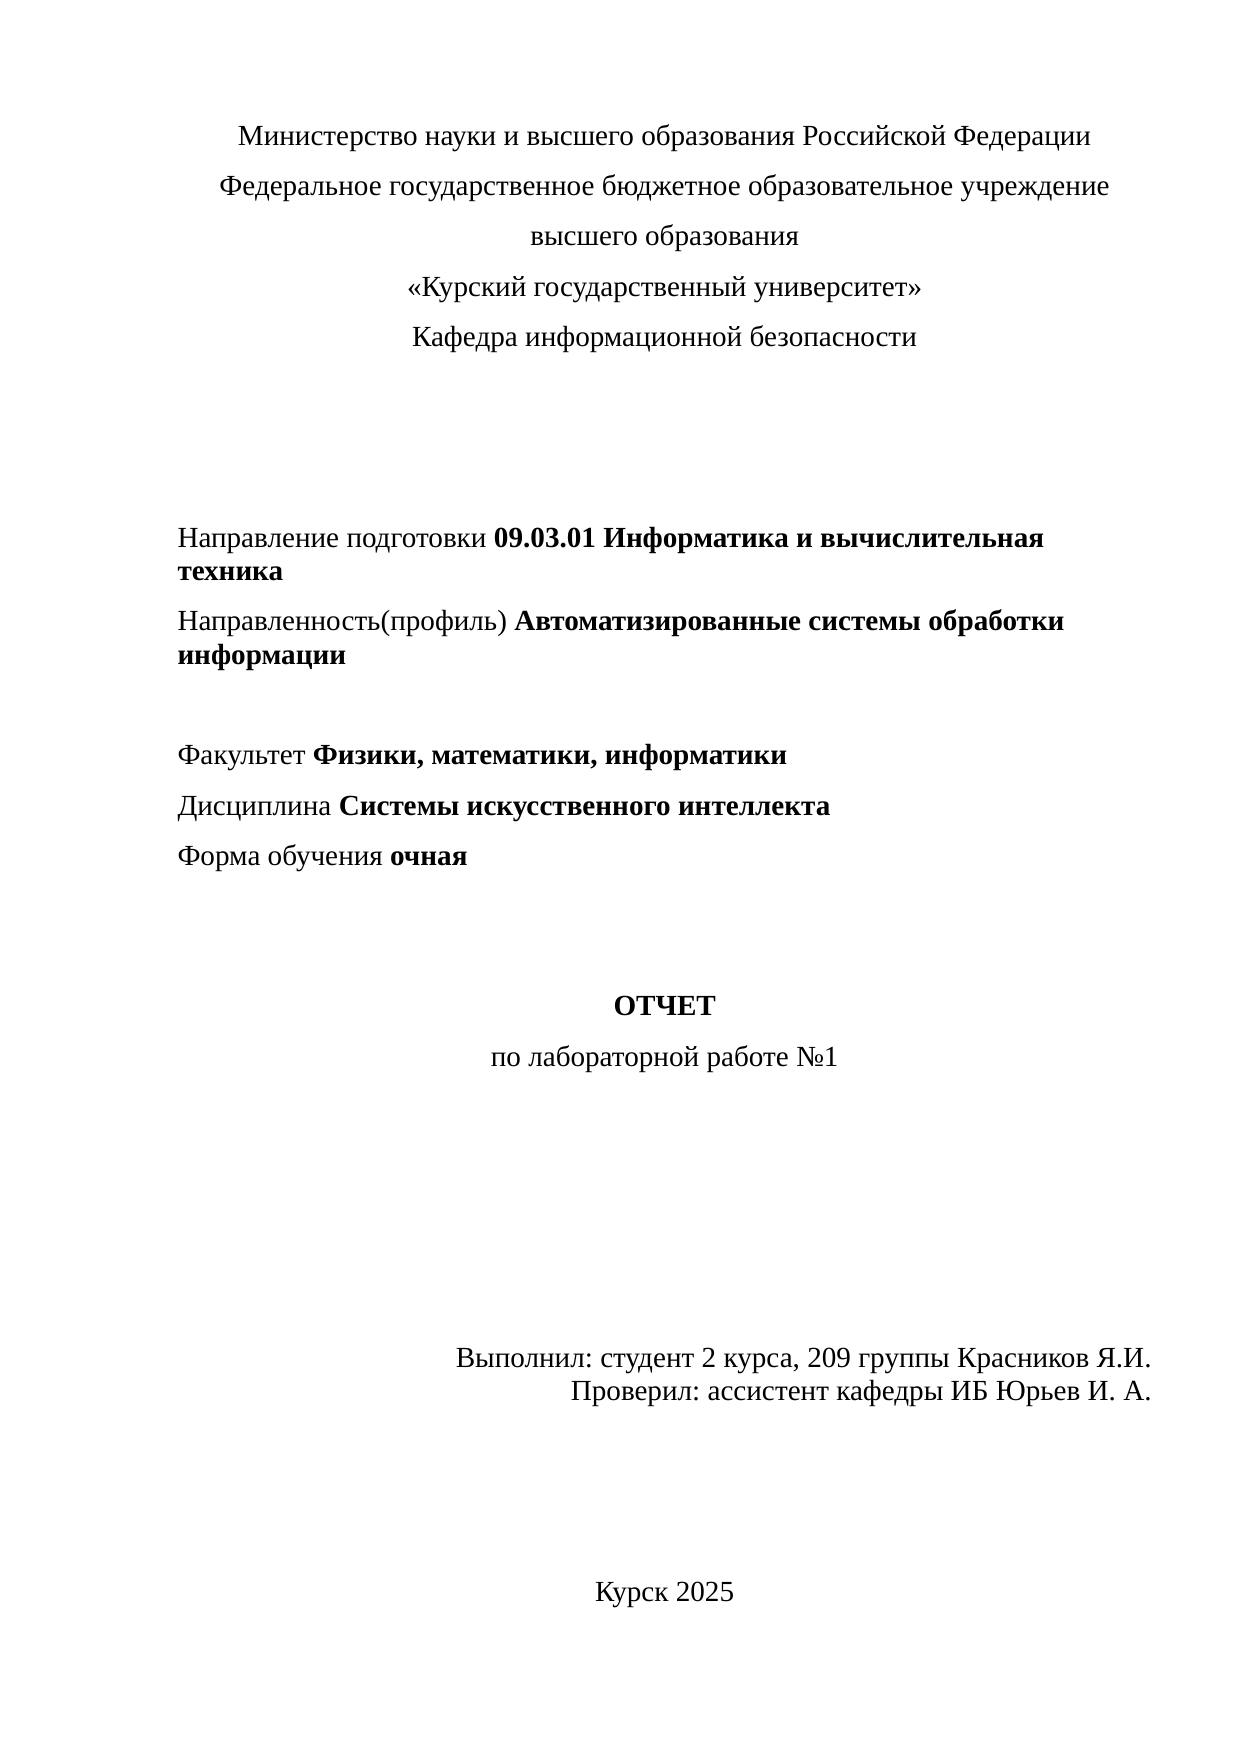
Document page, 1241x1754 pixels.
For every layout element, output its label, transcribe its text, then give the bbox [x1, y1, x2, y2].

text Форма обучения очная [177, 838, 1152, 871]
text по лабораторной работе №1 [177, 1039, 1152, 1072]
text ОТЧЕТ [177, 988, 1152, 1022]
text Дисциплина Системы искусственного интеллекта [177, 788, 1152, 821]
text высшего образования [177, 218, 1152, 252]
text Направление подготовки 09.03.01 Информатика и вычислительная техника [177, 520, 1152, 587]
text Министерство науки и высшего образования Российской Федерации [177, 118, 1152, 152]
text Кафедра информационной безопасности [177, 319, 1152, 352]
text Факультет Физики, математики, информатики [177, 737, 1152, 771]
text Федеральное государственное бюджетное образовательное учреждение [177, 168, 1152, 202]
text Курск 2025 [177, 1574, 1152, 1608]
text «Курский государственный университет» [177, 269, 1152, 302]
text Направленность(профиль) Автоматизированные системы обработки информации [177, 603, 1152, 671]
text Выполнил: студент 2 курса, 209 группы Красников Я.И. Проверил: ассистент кафедры ИБ Юрьев И. А. [177, 1340, 1152, 1407]
